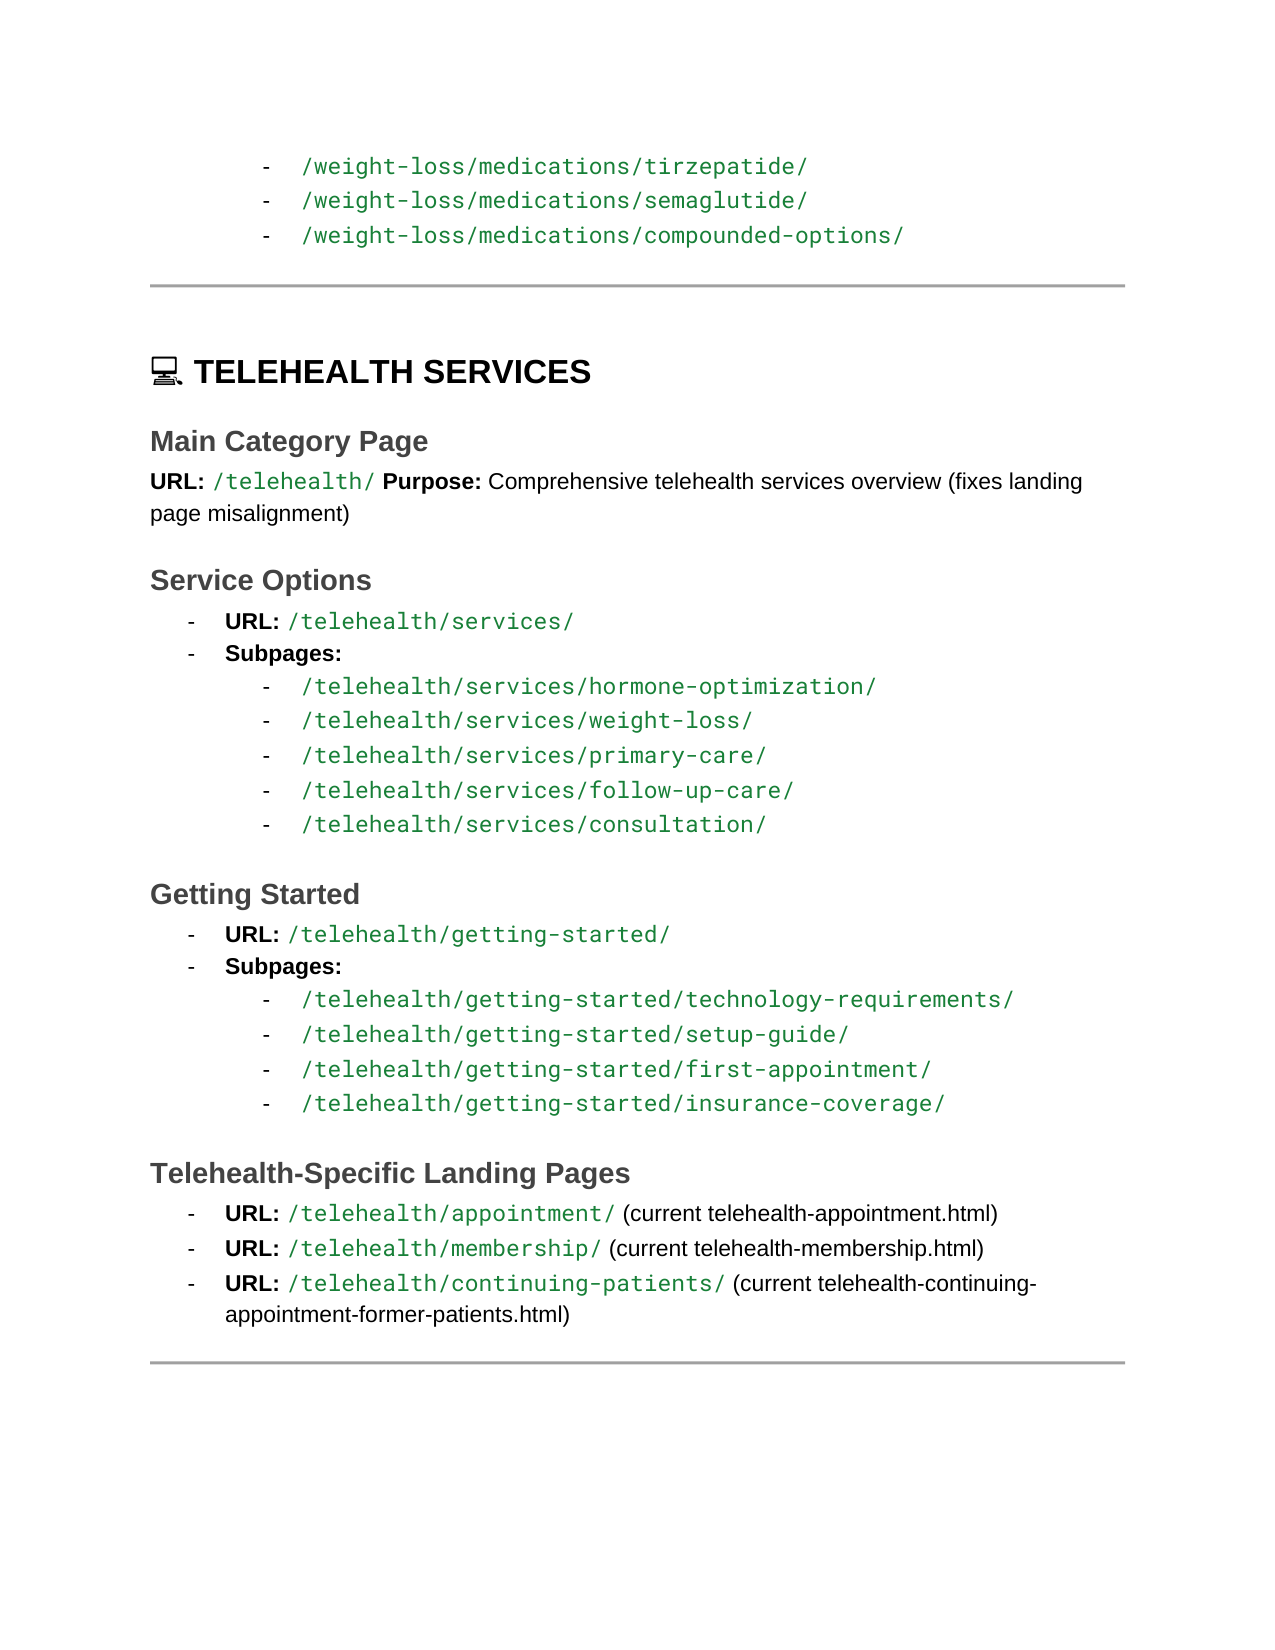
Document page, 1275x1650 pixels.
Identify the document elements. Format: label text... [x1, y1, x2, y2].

list URL: /telehealth/appointment/ (current telehealth-appointment.html) [187, 1197, 1125, 1228]
list /telehealth/services/consultation/ [262, 809, 1125, 839]
list /telehealth/getting-started/technology-requirements/ [262, 983, 1125, 1014]
list URL: /telehealth/services/ [187, 605, 1125, 635]
list URL: /telehealth/getting-started/ [187, 919, 1125, 949]
list /telehealth/services/weight-loss/ [262, 705, 1125, 735]
list /telehealth/services/follow-up-care/ [262, 774, 1125, 804]
subtitle Telehealth-Specific Landing Pages [150, 1156, 1125, 1189]
subtitle Service Options [150, 563, 1125, 597]
list /telehealth/getting-started/first-appointment/ [262, 1053, 1125, 1083]
subtitle Main Category Page [150, 424, 1125, 457]
list URL: /telehealth/continuing-patients/ (current telehealth-continuing-appointment-former-patients.html) [187, 1267, 1125, 1327]
list /weight-loss/medications/tirzepatide/ [262, 150, 1125, 180]
subtitle 💻 TELEHEALTH SERVICES [150, 352, 1125, 390]
list /telehealth/getting-started/insurance-coverage/ [262, 1088, 1125, 1118]
list Subpages: [187, 953, 1125, 980]
list /telehealth/services/primary-care/ [262, 739, 1125, 769]
list /telehealth/services/hormone-optimization/ [262, 670, 1125, 700]
text URL: /telehealth/ Purpose: Comprehensive telehealth services overview (fixes landing page misalignment) [150, 466, 1125, 526]
list Subpages: [187, 640, 1125, 666]
list /weight-loss/medications/compounded-options/ [262, 219, 1125, 249]
subtitle Getting Started [150, 877, 1125, 910]
list /weight-loss/medications/semaglutide/ [262, 185, 1125, 215]
list URL: /telehealth/membership/ (current telehealth-membership.html) [187, 1232, 1125, 1262]
list /telehealth/getting-started/setup-guide/ [262, 1018, 1125, 1048]
